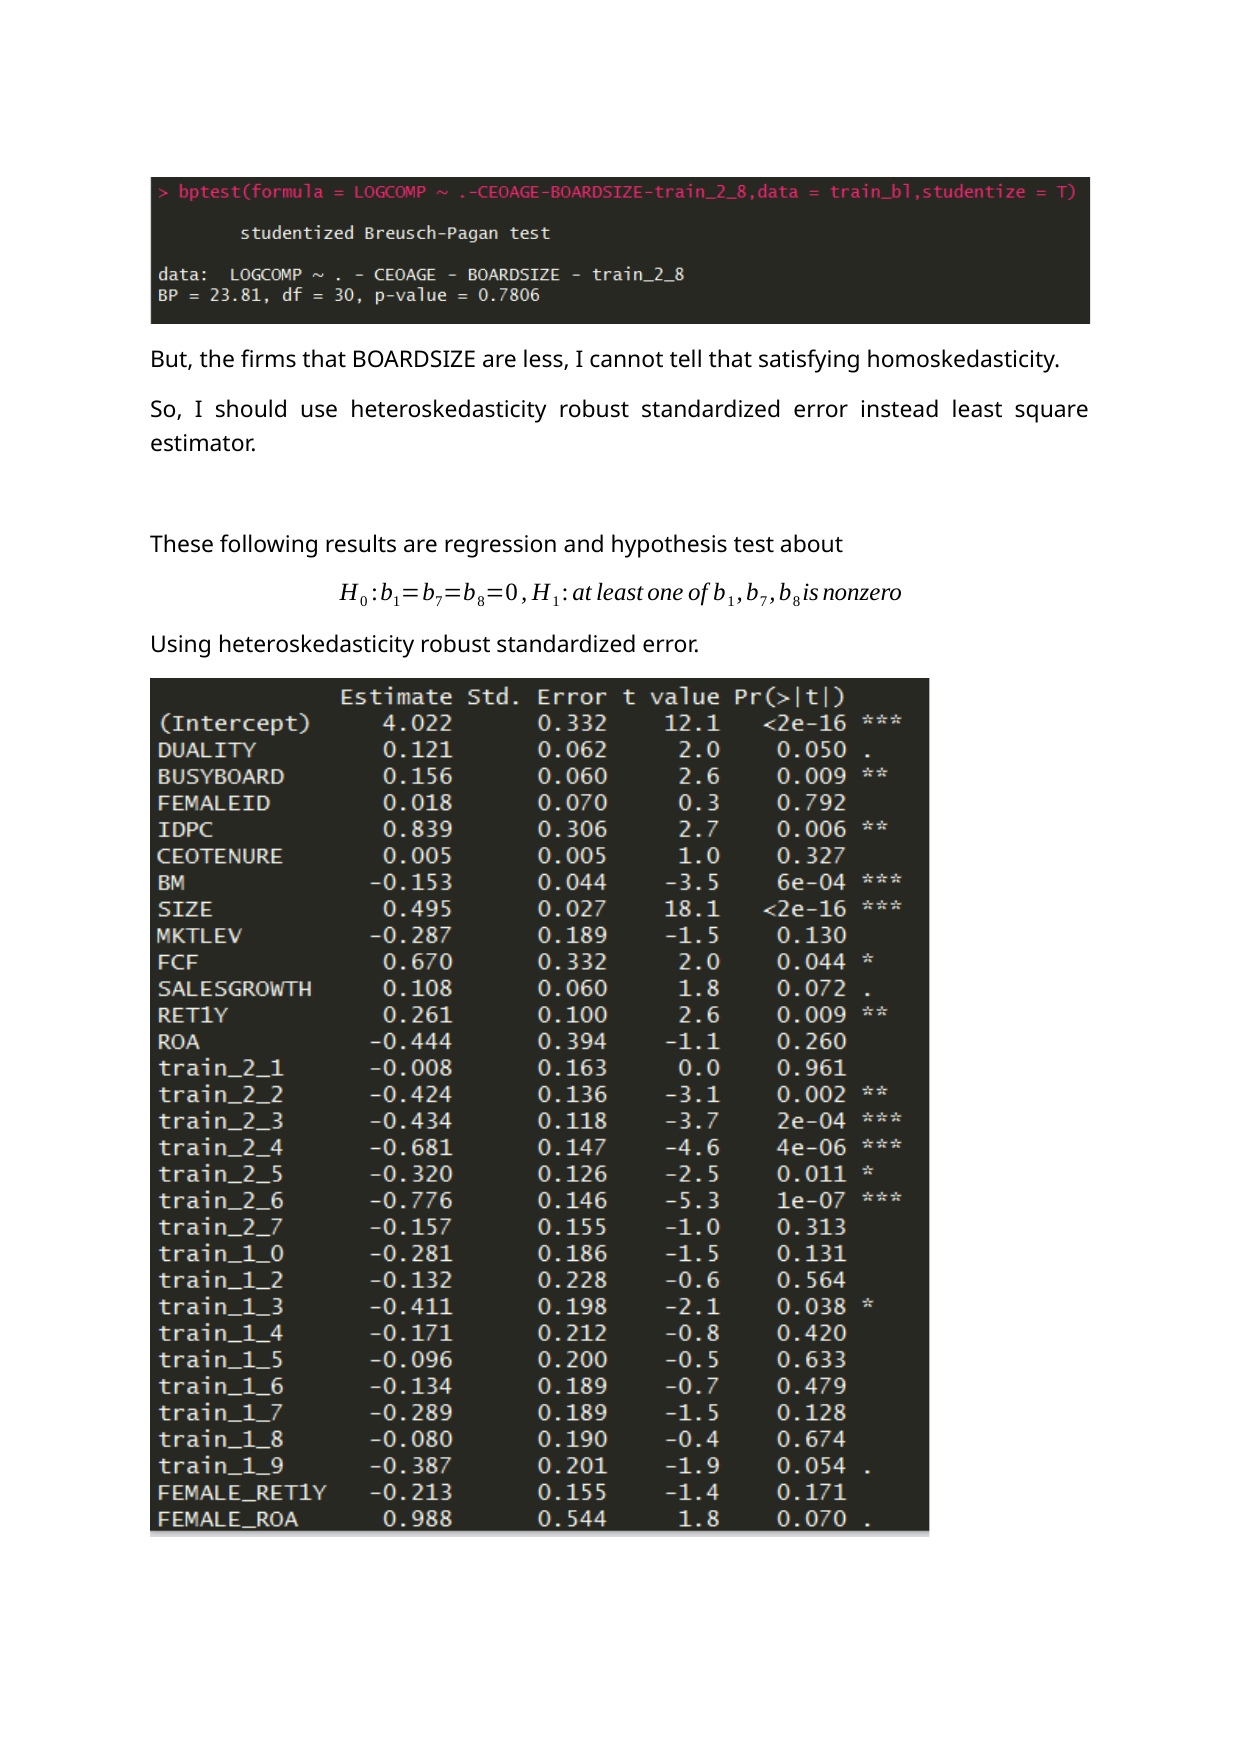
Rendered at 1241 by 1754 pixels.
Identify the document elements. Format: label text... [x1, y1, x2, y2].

picture [150, 177, 1091, 324]
text These following results are regression and hypothesis test about [150, 528, 1090, 559]
text So, I should use heteroskedasticity robust standardized error instead least square estimator. [150, 393, 1090, 458]
text But, the firms that BOARDSIZE are less, I cannot tell that satisfying homoskedasticity. [150, 343, 1090, 374]
text Using heteroskedasticity robust standardized error. [150, 628, 1090, 660]
picture [150, 678, 930, 1537]
